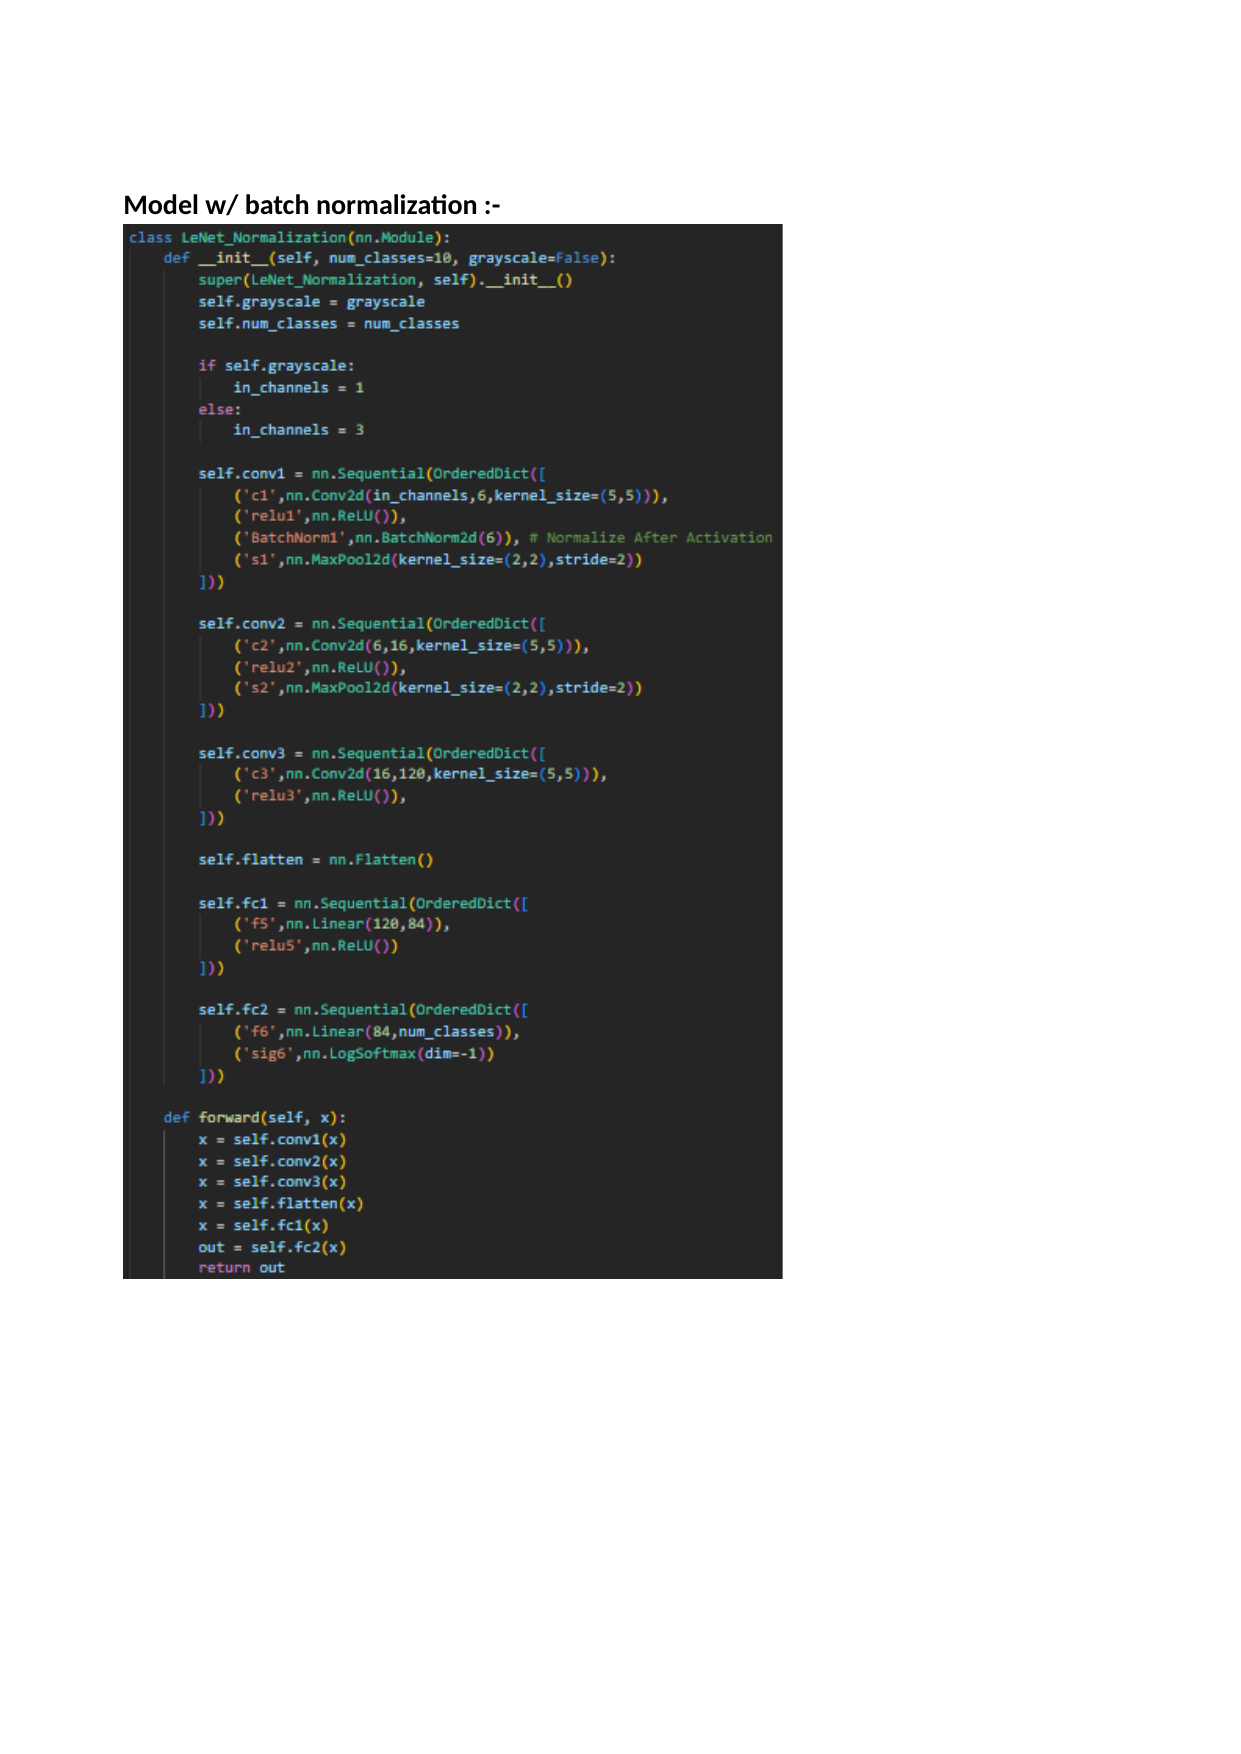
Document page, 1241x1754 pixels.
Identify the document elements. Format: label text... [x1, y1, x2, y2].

text Model w/ batch normalization :- [123, 187, 1138, 221]
picture [123, 224, 783, 1279]
